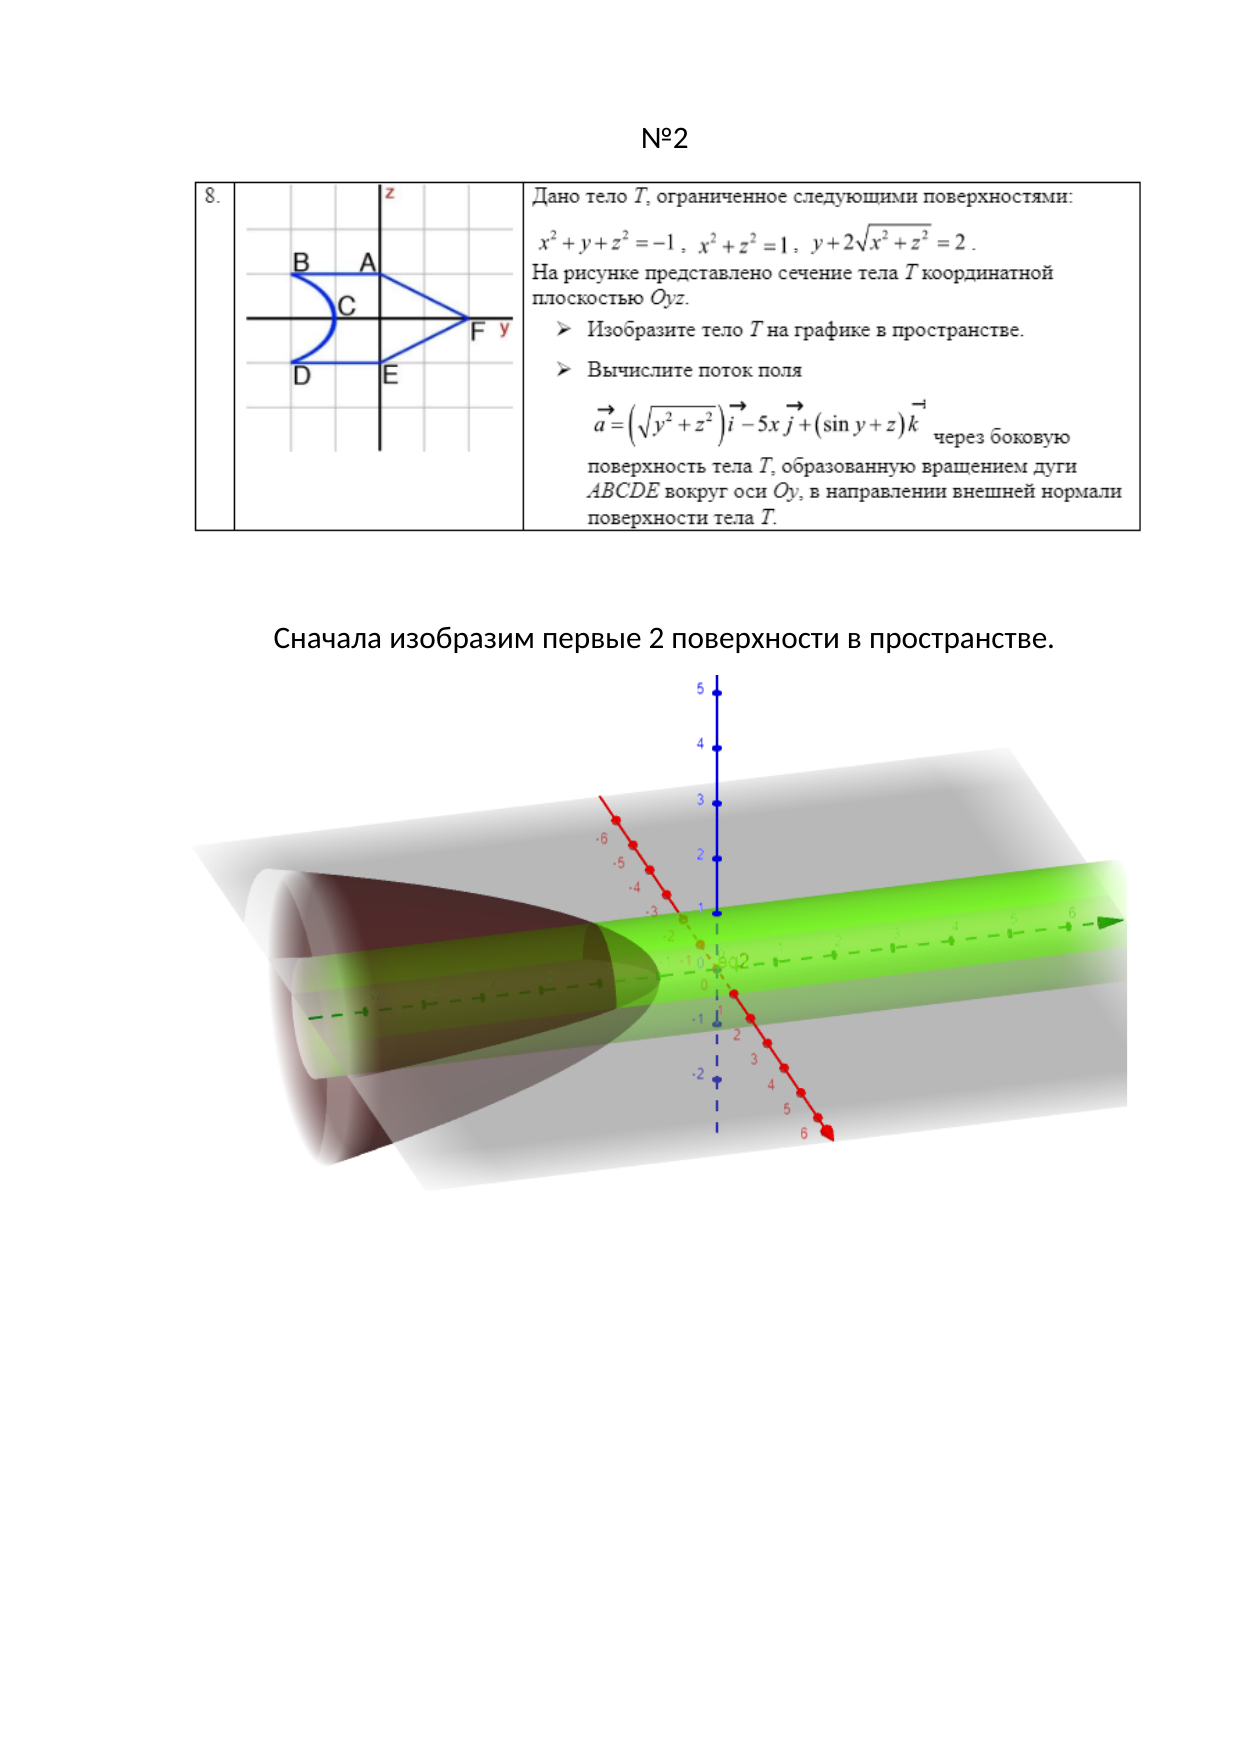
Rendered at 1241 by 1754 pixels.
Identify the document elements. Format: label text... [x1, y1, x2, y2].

picture [177, 675, 1128, 1271]
text №2 [177, 118, 1152, 156]
picture [177, 176, 1159, 541]
text Сначала изобразим первые 2 поверхности в пространстве. [177, 618, 1152, 656]
